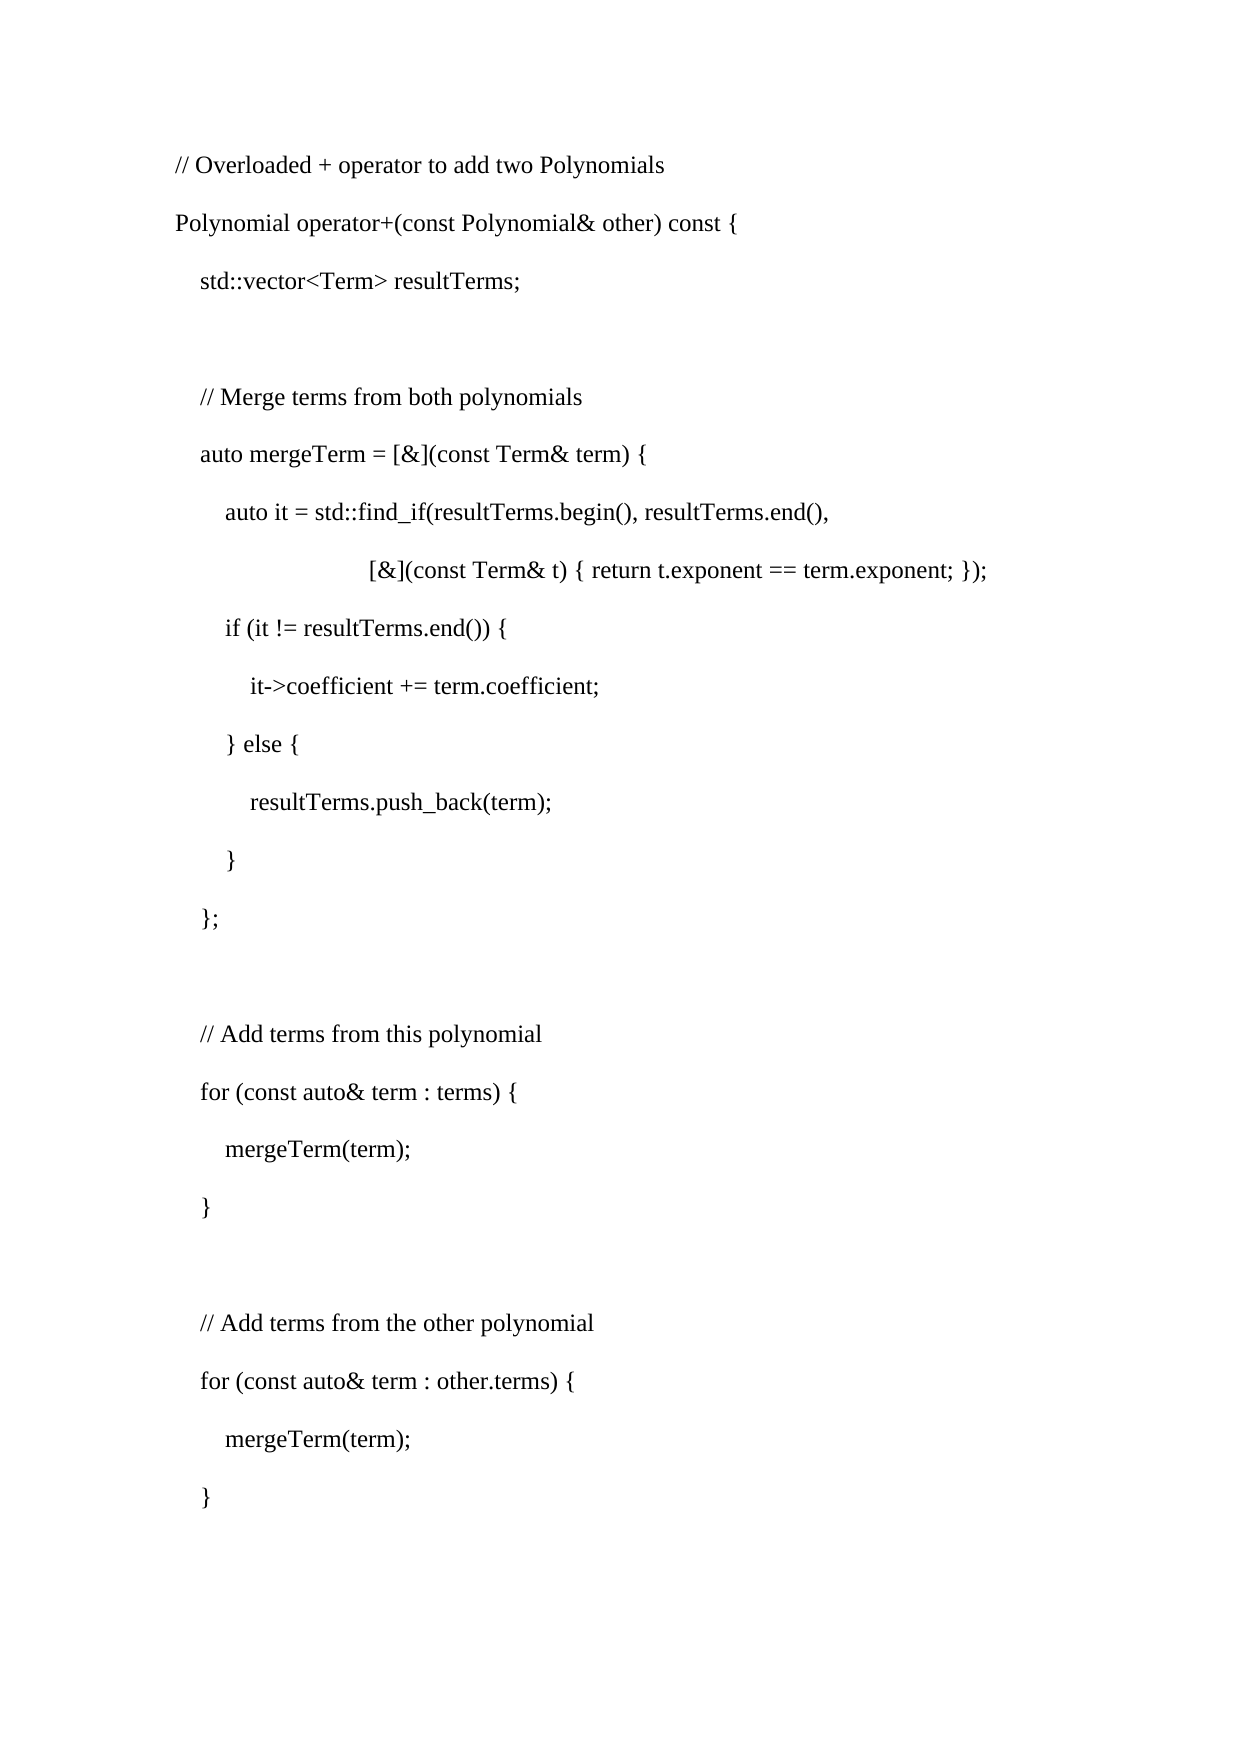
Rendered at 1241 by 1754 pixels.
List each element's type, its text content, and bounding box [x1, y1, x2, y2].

text resultTerms.push_back(term); [150, 787, 1090, 816]
text mergeTerm(term); [150, 1424, 1090, 1453]
text for (const auto& term : terms) { [150, 1077, 1090, 1105]
text for (const auto& term : other.terms) { [150, 1366, 1090, 1395]
text auto mergeTerm = [&](const Term& term) { [150, 439, 1090, 468]
text } [150, 1482, 1090, 1511]
text } else { [150, 729, 1090, 758]
text [&](const Term& t) { return t.exponent == term.exponent; }); [150, 555, 1090, 584]
text // Overloaded + operator to add two Polynomials [150, 150, 1090, 179]
text Polynomial operator+(const Polynomial& other) const { [150, 208, 1090, 237]
text } [150, 1192, 1090, 1221]
text if (it != resultTerms.end()) { [150, 613, 1090, 642]
text auto it = std::find_if(resultTerms.begin(), resultTerms.end(), [150, 497, 1090, 526]
text // Add terms from the other polynomial [150, 1308, 1090, 1337]
text std::vector<Term> resultTerms; [150, 266, 1090, 294]
text } [150, 845, 1090, 874]
text // Add terms from this polynomial [150, 1019, 1090, 1047]
text it->coefficient += term.coefficient; [150, 671, 1090, 700]
text // Merge terms from both polynomials [150, 382, 1090, 410]
text mergeTerm(term); [150, 1134, 1090, 1163]
text }; [150, 903, 1090, 932]
